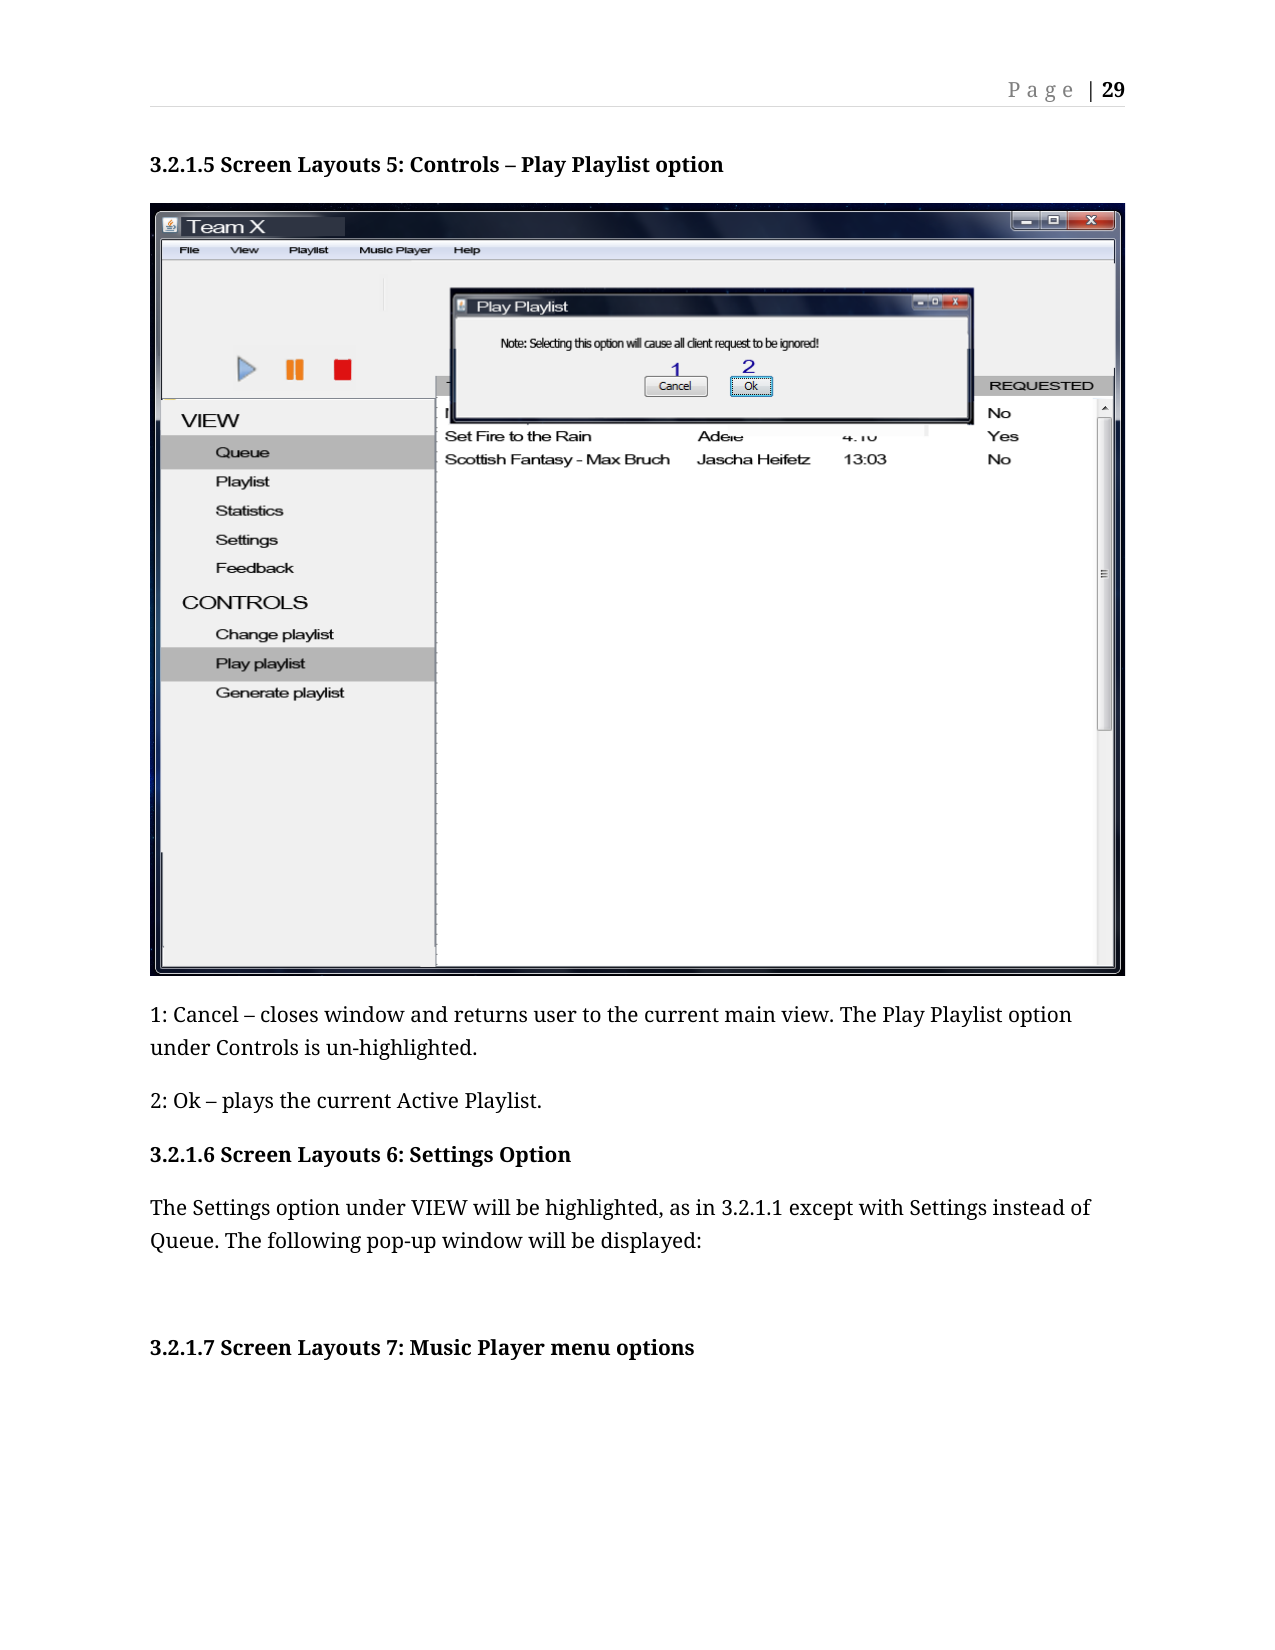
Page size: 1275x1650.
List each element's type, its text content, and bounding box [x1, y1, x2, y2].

text 1: Cancel – closes window and returns user to the current main view. The Play Playlist option under Controls is un-highlighted. [150, 1001, 1125, 1062]
text 3.2.1.5 Screen Layouts 5: Controls – Play Playlist option [150, 150, 1125, 178]
picture [150, 203, 1125, 976]
text 2: Ok – plays the current Active Playlist. [150, 1087, 1125, 1115]
text The Settings option under VIEW will be highlighted, as in 3.2.1.1 except with Settings instead of Queue. The following pop-up window will be displayed: [150, 1193, 1125, 1254]
text 3.2.1.6 Screen Layouts 6: Settings Option [150, 1140, 1125, 1168]
text 3.2.1.7 Screen Layouts 7: Music Player menu options [150, 1333, 1125, 1361]
